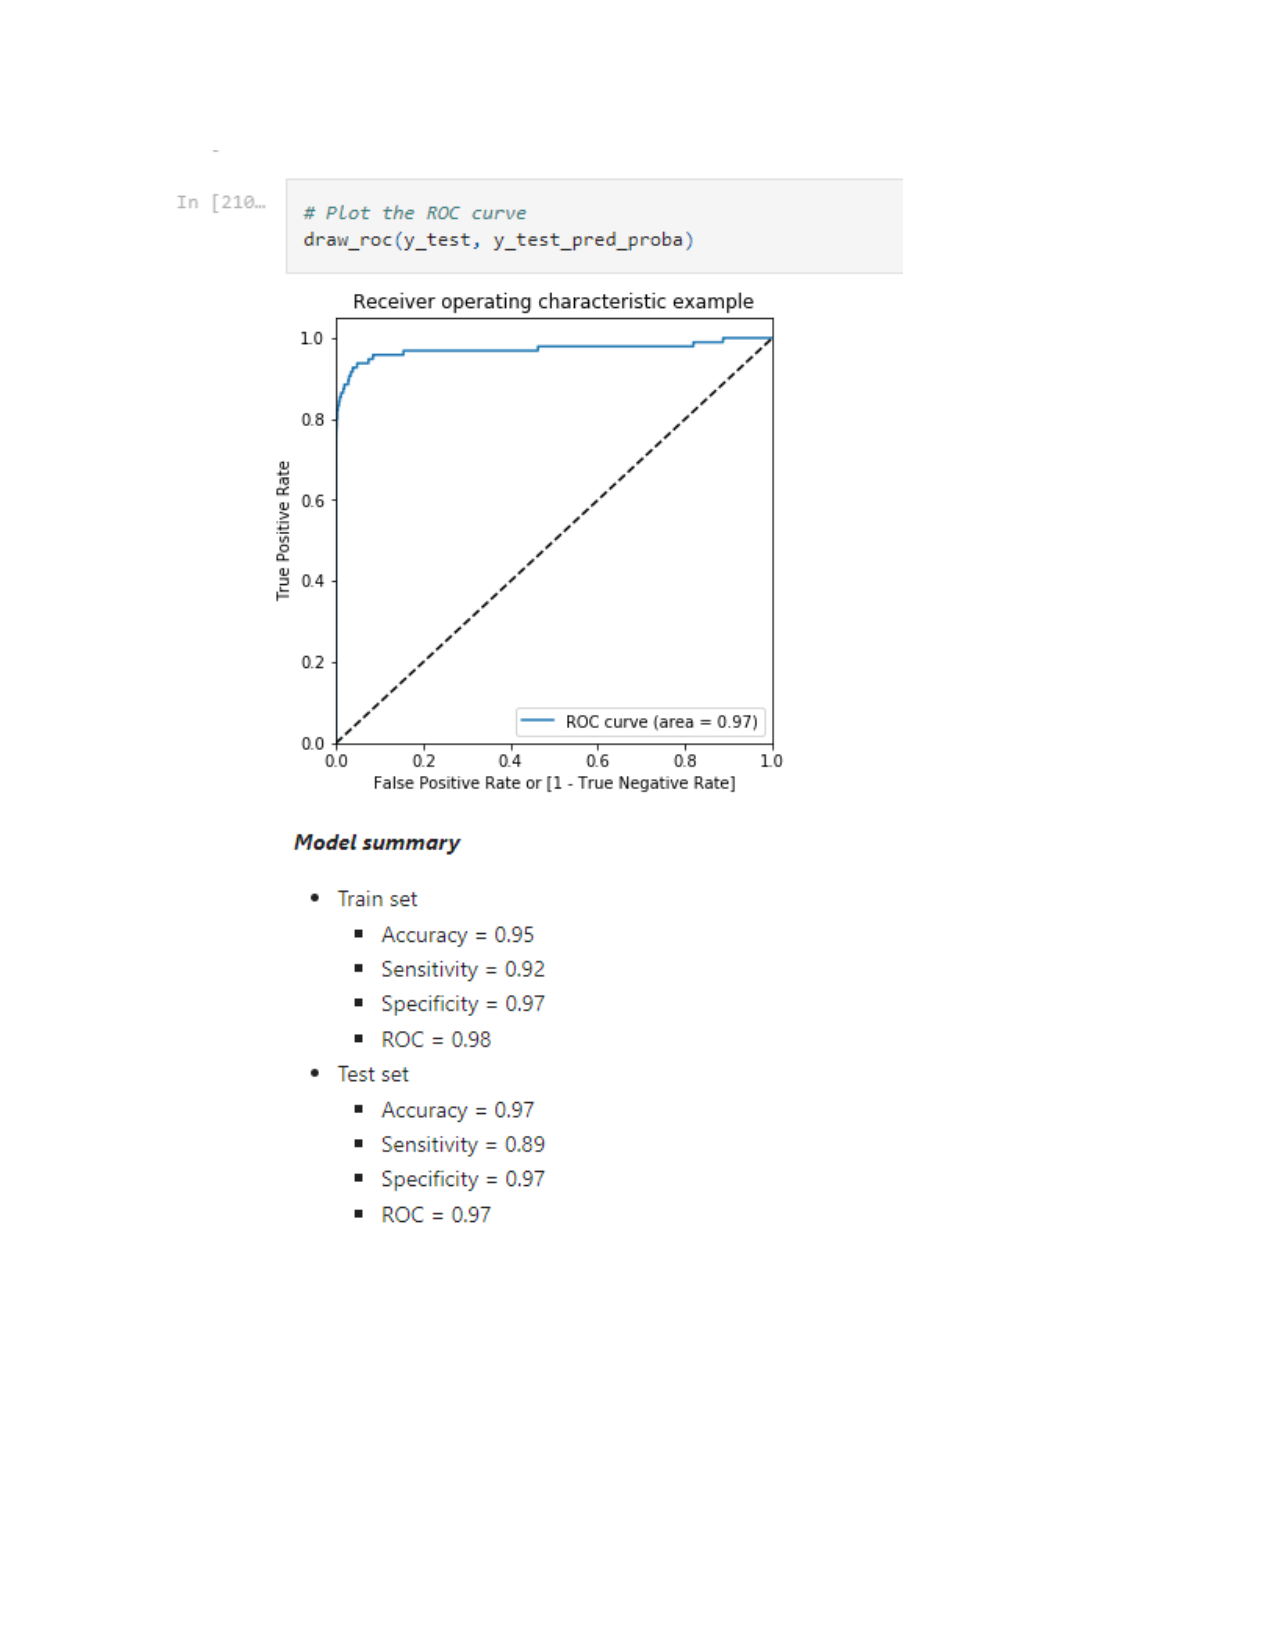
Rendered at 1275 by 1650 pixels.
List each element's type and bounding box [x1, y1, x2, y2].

picture [150, 150, 904, 1257]
